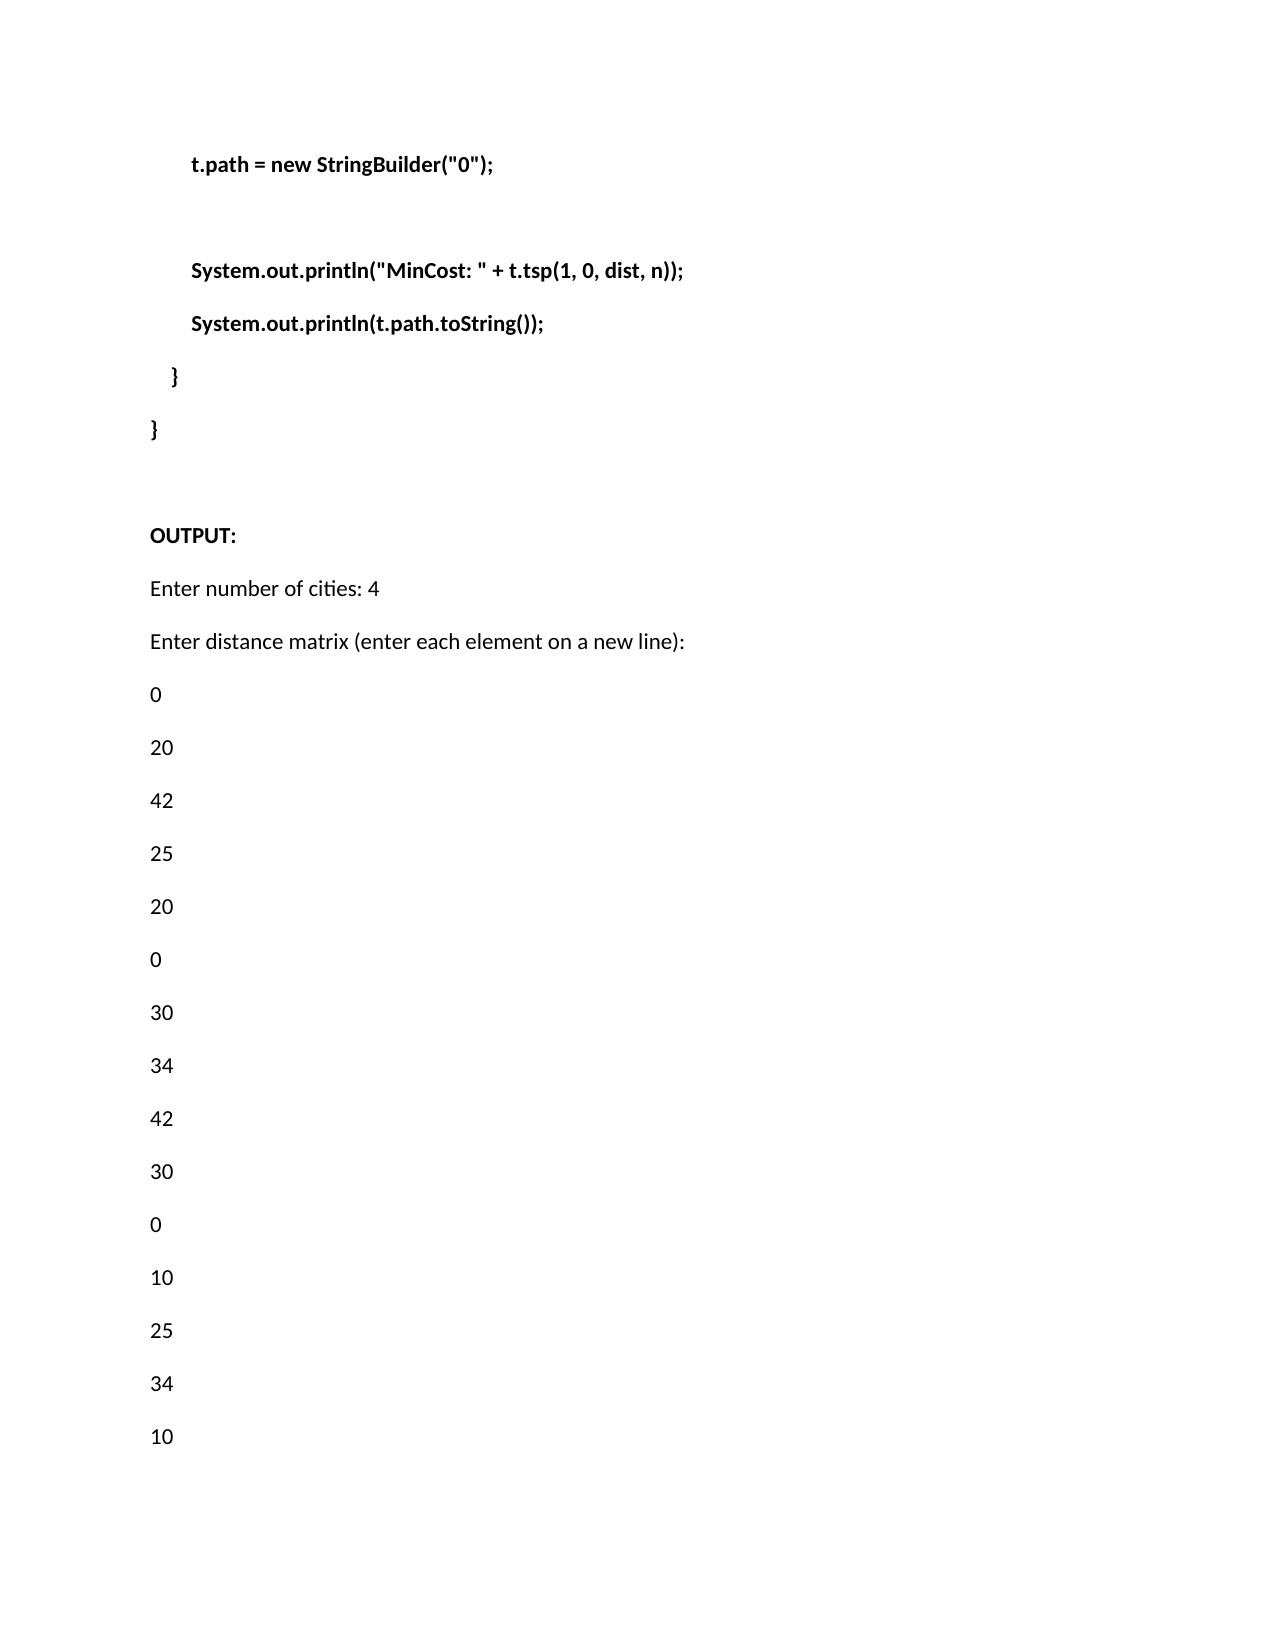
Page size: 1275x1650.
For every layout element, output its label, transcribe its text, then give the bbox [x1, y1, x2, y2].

text t.path = new StringBuilder("0"); [150, 150, 1125, 178]
text } [150, 415, 1125, 443]
text 42 [150, 786, 1125, 814]
text 30 [150, 998, 1125, 1026]
text 0 [150, 1210, 1125, 1238]
text 20 [150, 892, 1125, 920]
text 25 [150, 1316, 1125, 1344]
text System.out.println(t.path.toString()); [150, 309, 1125, 337]
text 34 [150, 1369, 1125, 1397]
text 20 [150, 733, 1125, 761]
text Enter distance matrix (enter each element on a new line): [150, 627, 1125, 655]
text System.out.println("MinCost: " + t.tsp(1, 0, dist, n)); [150, 256, 1125, 284]
text 30 [150, 1157, 1125, 1185]
text 25 [150, 839, 1125, 867]
text Enter number of cities: 4 [150, 574, 1125, 602]
text 42 [150, 1104, 1125, 1132]
text 0 [150, 945, 1125, 973]
text 10 [150, 1422, 1125, 1451]
text 34 [150, 1051, 1125, 1079]
text } [150, 362, 1125, 390]
text 10 [150, 1263, 1125, 1291]
text OUTPUT: [150, 521, 1125, 549]
text 0 [150, 680, 1125, 708]
